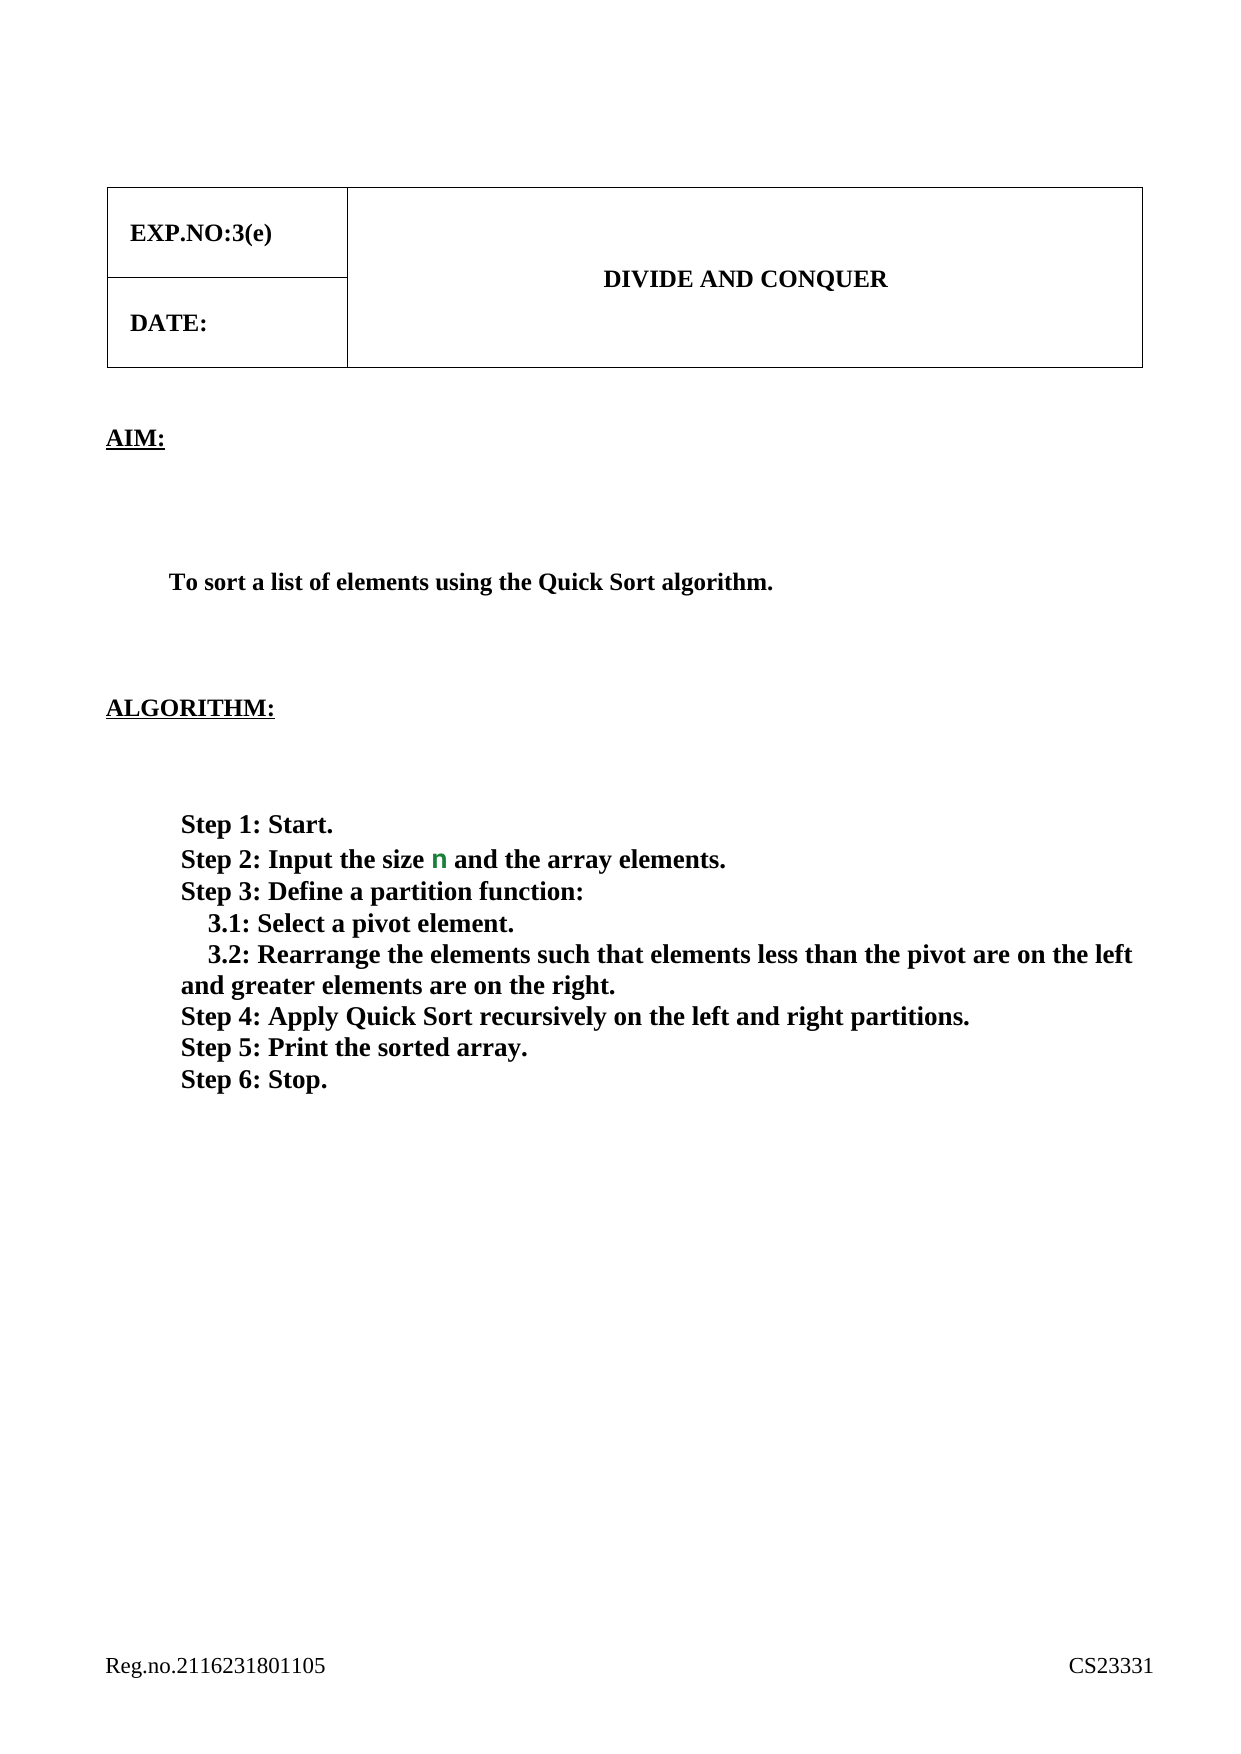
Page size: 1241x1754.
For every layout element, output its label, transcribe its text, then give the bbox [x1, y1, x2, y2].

text Step 6: Stop. [181, 1063, 1155, 1094]
table_header EXP.NO:3(e) [108, 188, 347, 277]
text ALGORITHM: [106, 693, 1155, 722]
text Step 2: Input the size n and the array elements. [181, 839, 1155, 875]
text To sort a list of elements using the Quick Sort algorithm. [94, 567, 1155, 596]
text 3.1: Select a pivot element. [181, 907, 1155, 938]
table_header DIVIDE AND CONQUER [348, 188, 1142, 367]
text Step 5: Print the sorted array. [181, 1032, 1155, 1063]
text AIM: [106, 423, 1155, 452]
text Step 3: Define a partition function: [181, 875, 1155, 907]
text Step 4: Apply Quick Sort recursively on the left and right partitions. [181, 1000, 1155, 1031]
table_cell DATE: [108, 278, 347, 367]
text 3.2: Rearrange the elements such that elements less than the pivot are on the left and greater elements are on the right. [181, 938, 1155, 1000]
text Step 1: Start. [181, 808, 1155, 839]
